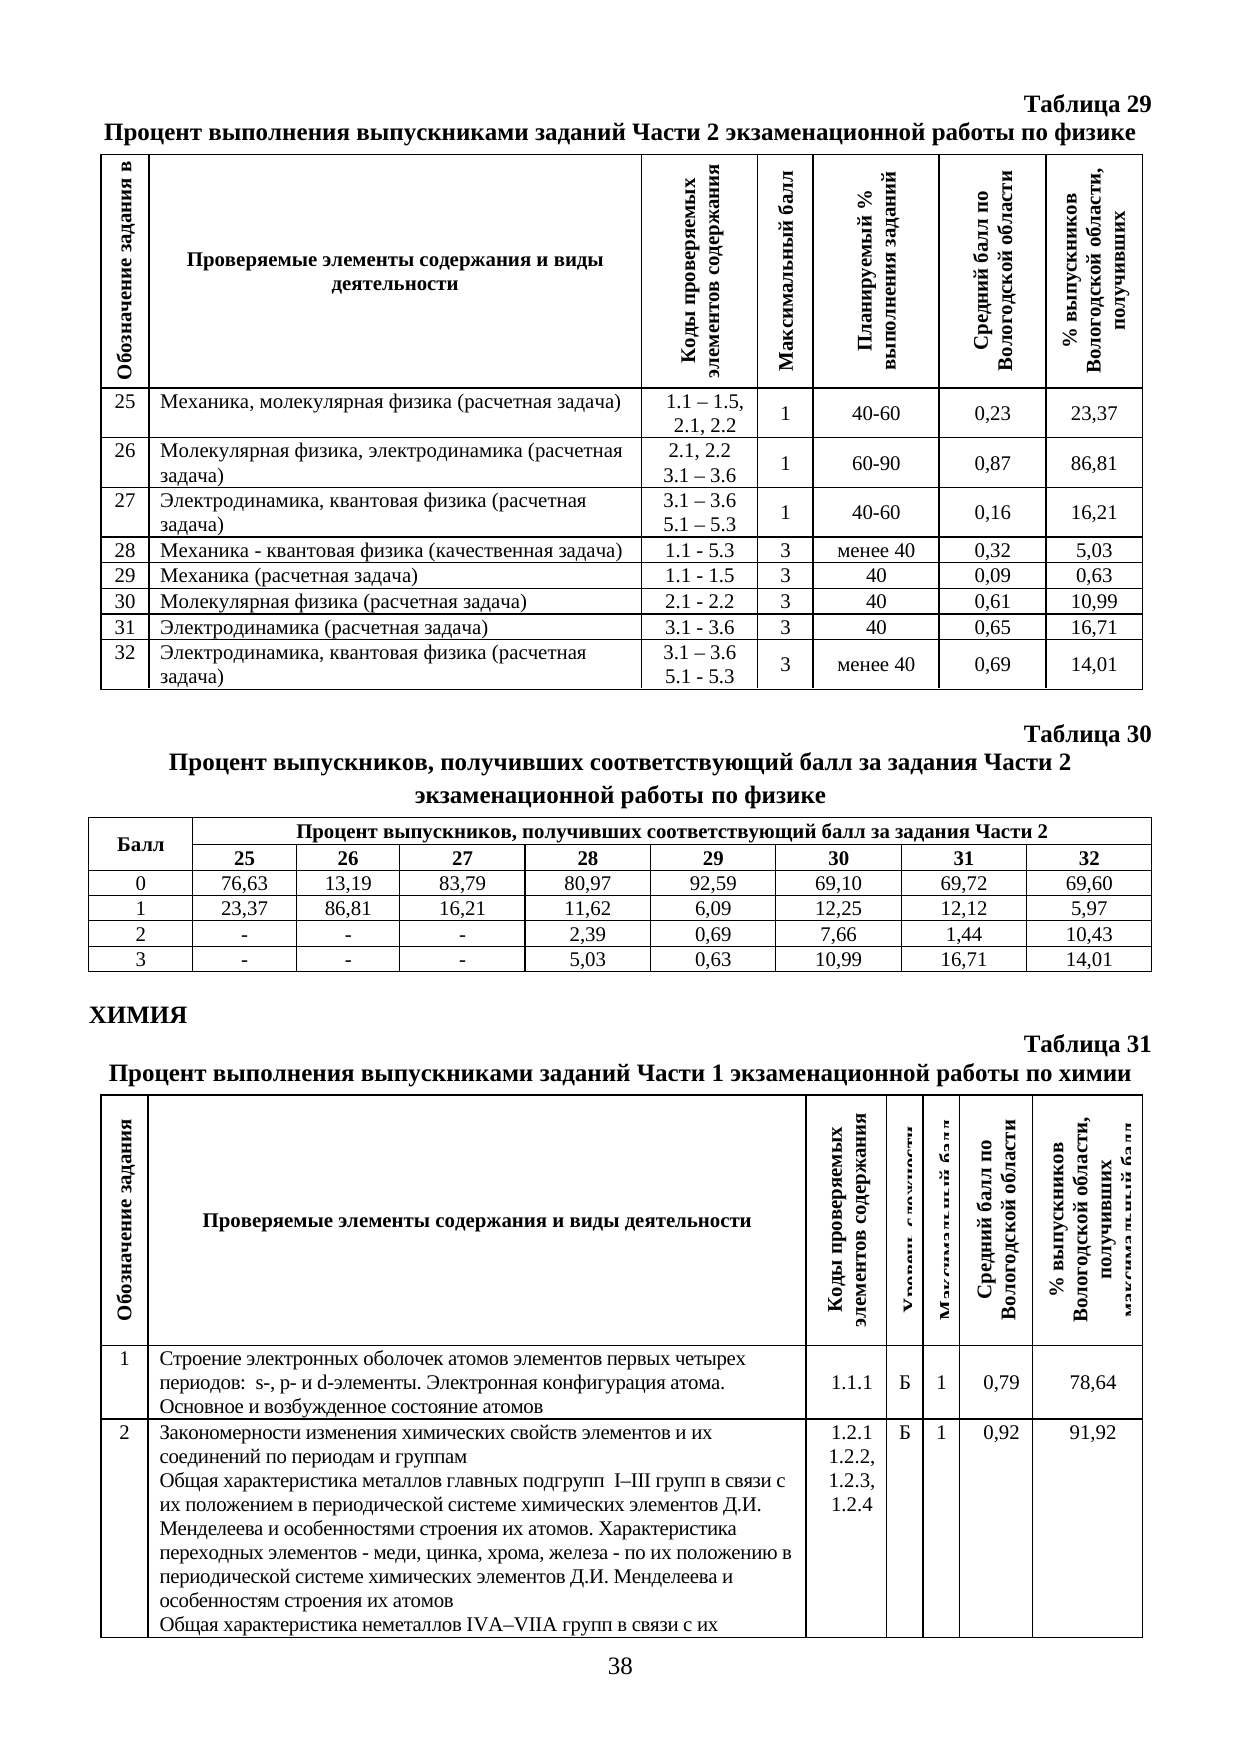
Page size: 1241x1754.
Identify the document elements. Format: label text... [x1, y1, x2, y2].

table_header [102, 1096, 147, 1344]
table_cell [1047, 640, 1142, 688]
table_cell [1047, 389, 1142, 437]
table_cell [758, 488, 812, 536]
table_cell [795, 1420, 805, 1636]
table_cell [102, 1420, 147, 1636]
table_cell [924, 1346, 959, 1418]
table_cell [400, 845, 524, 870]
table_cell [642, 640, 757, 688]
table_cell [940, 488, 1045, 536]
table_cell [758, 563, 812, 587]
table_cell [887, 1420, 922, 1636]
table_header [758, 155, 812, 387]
text Таблица 29 [89, 89, 1152, 117]
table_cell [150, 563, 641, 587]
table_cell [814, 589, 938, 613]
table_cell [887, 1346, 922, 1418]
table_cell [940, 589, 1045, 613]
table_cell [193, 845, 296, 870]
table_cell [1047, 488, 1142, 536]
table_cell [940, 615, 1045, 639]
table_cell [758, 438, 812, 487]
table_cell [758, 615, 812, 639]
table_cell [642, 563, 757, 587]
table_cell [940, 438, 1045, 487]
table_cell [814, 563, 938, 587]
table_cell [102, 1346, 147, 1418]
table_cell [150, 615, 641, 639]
subtitle Процент выпускников, получивших соответствующий балл за задания Части 2 экзаменационной работы по физике [89, 747, 1152, 810]
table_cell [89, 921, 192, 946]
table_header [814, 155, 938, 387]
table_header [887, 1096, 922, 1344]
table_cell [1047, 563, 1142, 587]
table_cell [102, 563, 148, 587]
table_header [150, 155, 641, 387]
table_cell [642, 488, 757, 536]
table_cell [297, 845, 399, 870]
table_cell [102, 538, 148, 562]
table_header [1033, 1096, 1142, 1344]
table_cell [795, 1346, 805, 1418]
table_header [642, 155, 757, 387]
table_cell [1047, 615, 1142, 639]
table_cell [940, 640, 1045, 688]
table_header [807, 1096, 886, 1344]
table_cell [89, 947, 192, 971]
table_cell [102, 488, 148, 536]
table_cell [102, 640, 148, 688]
text Процент выполнения выпускниками заданий Части 1 экзаменационной работы по химии [89, 1058, 1152, 1087]
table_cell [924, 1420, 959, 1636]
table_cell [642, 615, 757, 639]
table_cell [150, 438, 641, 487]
subtitle Таблица 30 [89, 719, 1152, 747]
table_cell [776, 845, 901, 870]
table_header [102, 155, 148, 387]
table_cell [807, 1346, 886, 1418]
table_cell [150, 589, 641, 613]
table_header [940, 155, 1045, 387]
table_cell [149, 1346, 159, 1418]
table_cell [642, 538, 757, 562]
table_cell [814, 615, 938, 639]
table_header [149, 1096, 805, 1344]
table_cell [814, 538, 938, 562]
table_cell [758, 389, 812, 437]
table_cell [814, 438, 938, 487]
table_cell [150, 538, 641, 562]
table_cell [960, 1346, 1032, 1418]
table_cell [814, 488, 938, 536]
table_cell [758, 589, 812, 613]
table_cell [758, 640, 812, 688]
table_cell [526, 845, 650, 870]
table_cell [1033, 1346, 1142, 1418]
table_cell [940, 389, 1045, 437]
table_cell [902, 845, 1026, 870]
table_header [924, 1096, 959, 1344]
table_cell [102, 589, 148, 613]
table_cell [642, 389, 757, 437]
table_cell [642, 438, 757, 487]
text Таблица 31 [89, 1029, 1152, 1058]
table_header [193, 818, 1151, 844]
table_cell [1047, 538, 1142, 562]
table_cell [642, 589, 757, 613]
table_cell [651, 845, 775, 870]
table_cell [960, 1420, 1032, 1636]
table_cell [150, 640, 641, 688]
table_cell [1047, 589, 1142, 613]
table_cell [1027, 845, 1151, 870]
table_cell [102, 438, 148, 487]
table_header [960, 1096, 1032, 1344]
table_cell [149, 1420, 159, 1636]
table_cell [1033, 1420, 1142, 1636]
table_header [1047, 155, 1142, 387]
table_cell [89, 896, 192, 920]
text ХИМИЯ [89, 1000, 1152, 1029]
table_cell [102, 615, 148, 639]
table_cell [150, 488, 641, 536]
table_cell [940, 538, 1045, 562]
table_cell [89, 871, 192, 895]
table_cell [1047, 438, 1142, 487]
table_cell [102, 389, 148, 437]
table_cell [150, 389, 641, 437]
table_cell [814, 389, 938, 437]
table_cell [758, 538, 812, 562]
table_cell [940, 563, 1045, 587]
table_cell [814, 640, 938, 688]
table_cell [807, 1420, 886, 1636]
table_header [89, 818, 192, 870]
text Процент выполнения выпускниками заданий Части 2 экзаменационной работы по физике [89, 117, 1152, 146]
